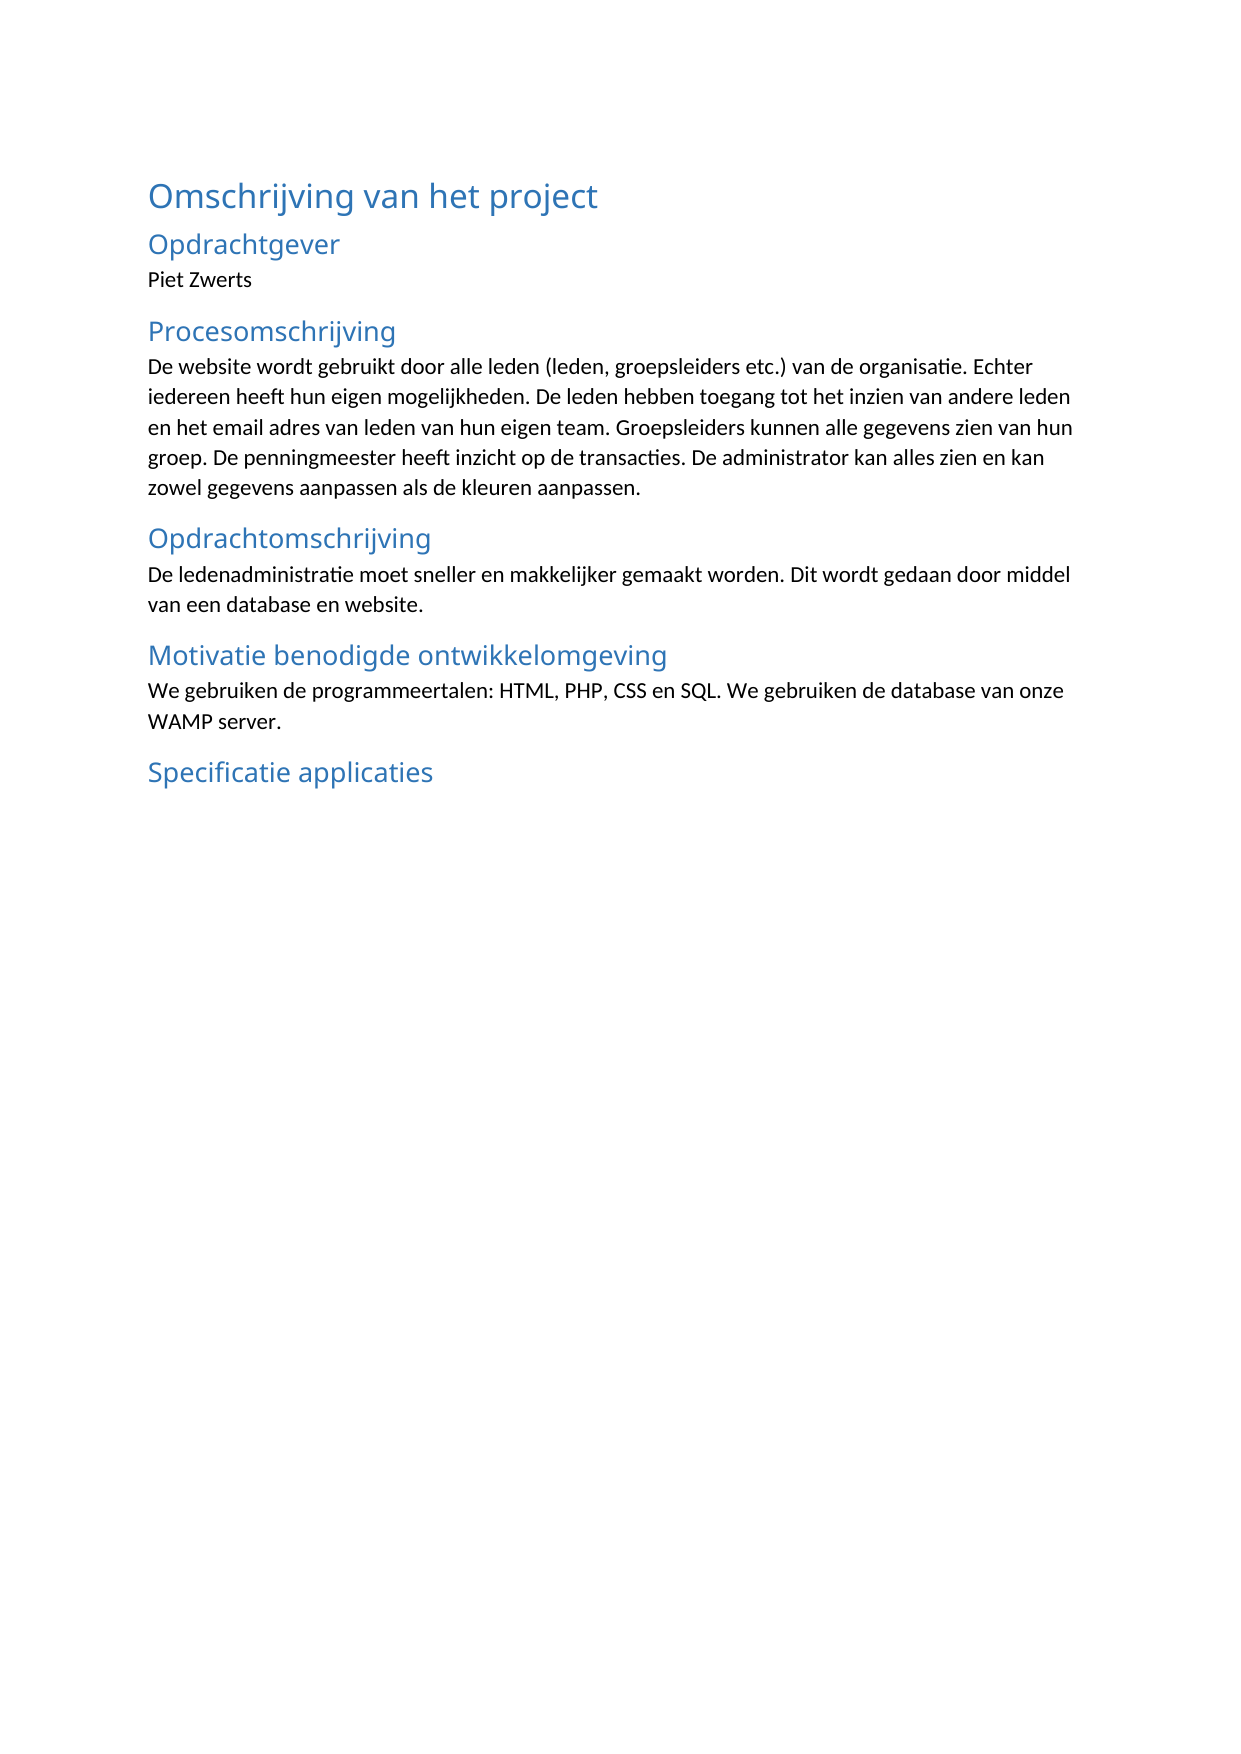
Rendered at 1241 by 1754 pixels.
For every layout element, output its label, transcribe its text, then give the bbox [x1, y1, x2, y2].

subtitle Omschrijving van het project [148, 173, 1093, 218]
text De ledenadministratie moet sneller en makkelijker gemaakt worden. Dit wordt gedaan door middel van een database en website. [148, 560, 1093, 618]
subtitle Opdrachtomschrijving [148, 520, 1093, 557]
subtitle Specificatie applicaties [148, 754, 1093, 791]
subtitle Motivatie benodigde ontwikkelomgeving [148, 637, 1093, 674]
subtitle Procesomschrijving [148, 312, 1093, 349]
text Piet Zwerts [148, 266, 1093, 293]
text We gebruiken de programmeertalen: HTML, PHP, CSS en SQL. We gebruiken de database van onze WAMP server. [148, 677, 1093, 735]
text De website wordt gebruikt door alle leden (leden, groepsleiders etc.) van de organisatie. Echter iedereen heeft hun eigen mogelijkheden. De leden hebben toegang tot het inzien van andere leden en het email adres van leden van hun eigen team. Groepsleiders kunnen alle gegevens zien van hun groep. De penningmeester heeft inzicht op de transacties. De administrator kan alles zien en kan zowel gegevens aanpassen als de kleuren aanpassen. [148, 352, 1093, 501]
subtitle Opdrachtgever [148, 226, 1093, 263]
